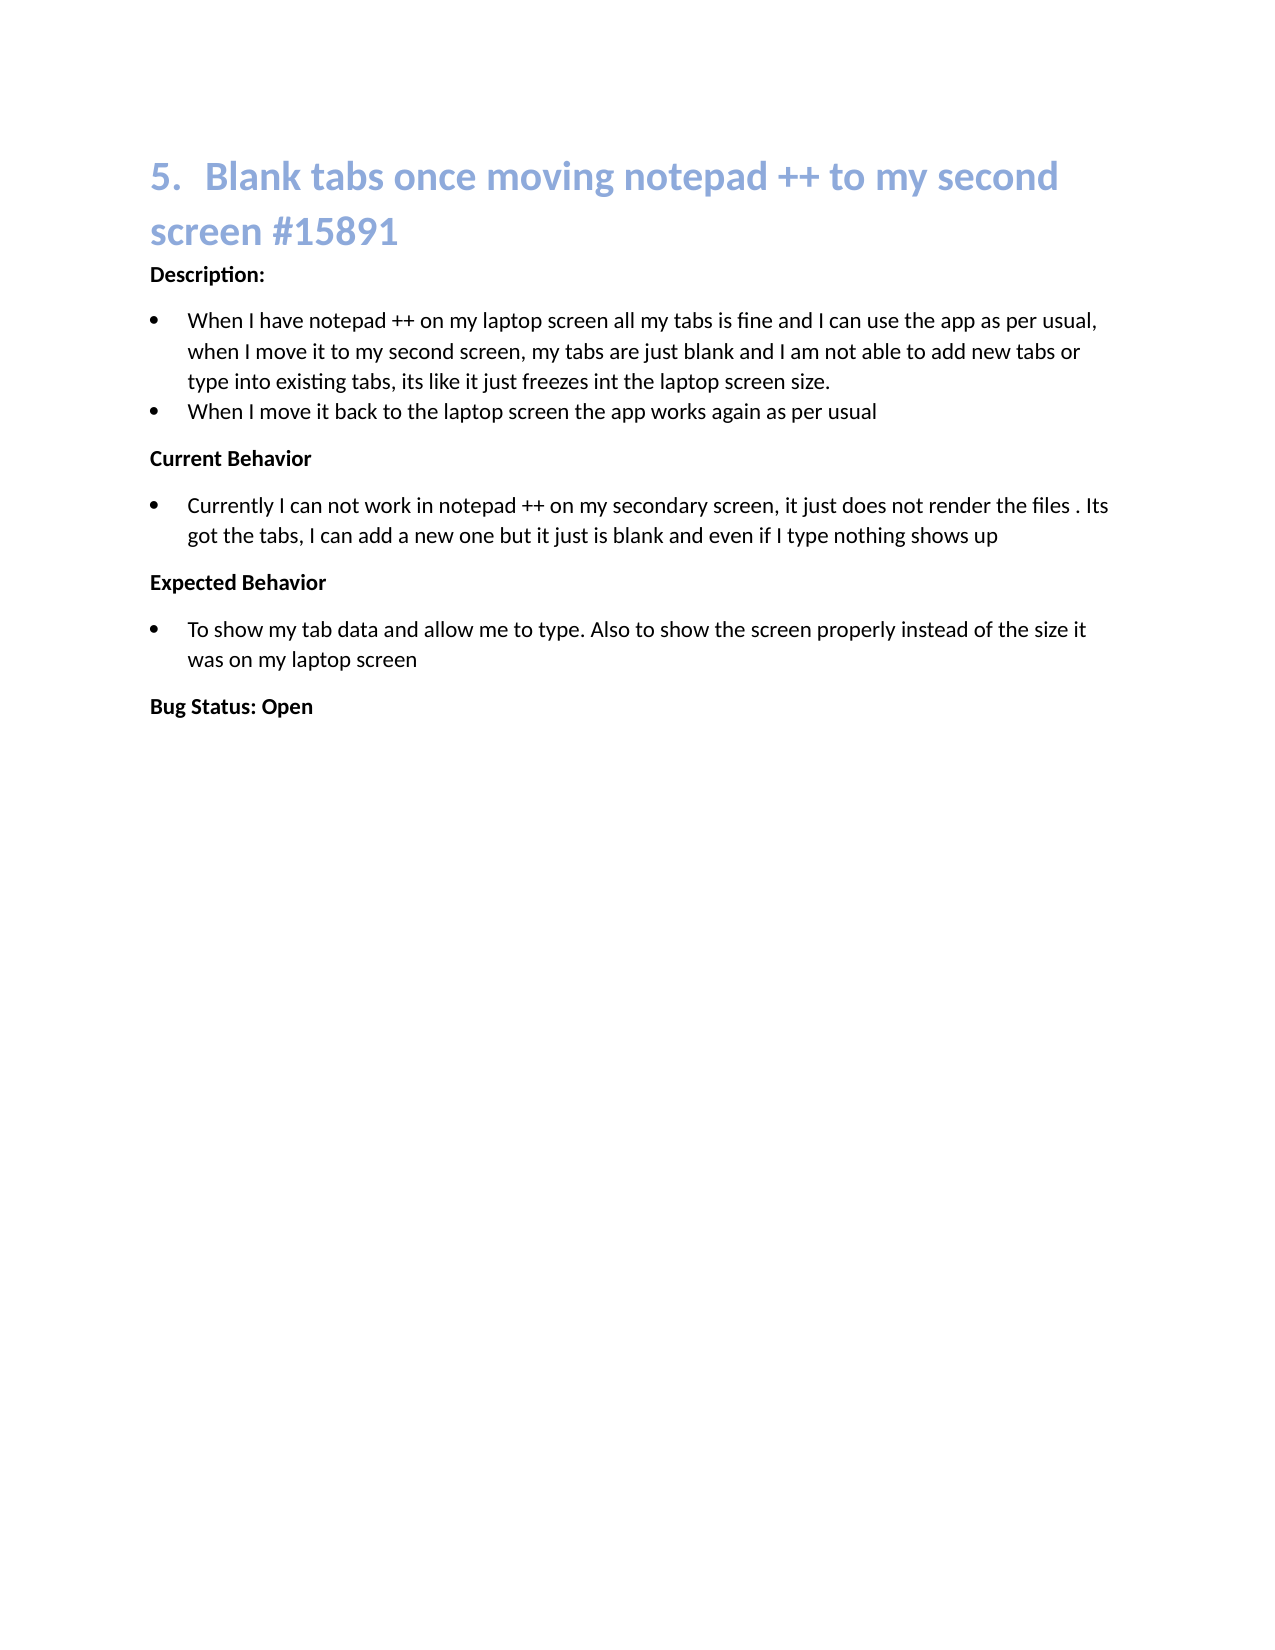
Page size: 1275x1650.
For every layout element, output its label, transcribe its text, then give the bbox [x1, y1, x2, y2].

text Description: [150, 260, 1125, 288]
text Bug Status: Open [150, 692, 1125, 720]
list When I move it back to the laptop screen the app works again as per usual [150, 397, 1125, 425]
text Current Behavior [150, 444, 1125, 472]
text Expected Behavior [150, 568, 1125, 596]
list When I have notepad ++ on my laptop screen all my tabs is fine and I can use the app as per usual, when I move it to my second screen, my tabs are just blank and I am not able to add new tabs or type into existing tabs, its like it just freezes int the laptop screen size. [150, 307, 1125, 395]
list To show my tab data and allow me to type. Also to show the screen properly instead of the size it was on my laptop screen [150, 615, 1125, 673]
subtitle 5. Blank tabs once moving notepad ++ to my second screen #15891 [150, 150, 1125, 256]
list Currently I can not work in notepad ++ on my secondary screen, it just does not render the files . Its got the tabs, I can add a new one but it just is blank and even if I type nothing shows up [150, 491, 1125, 549]
